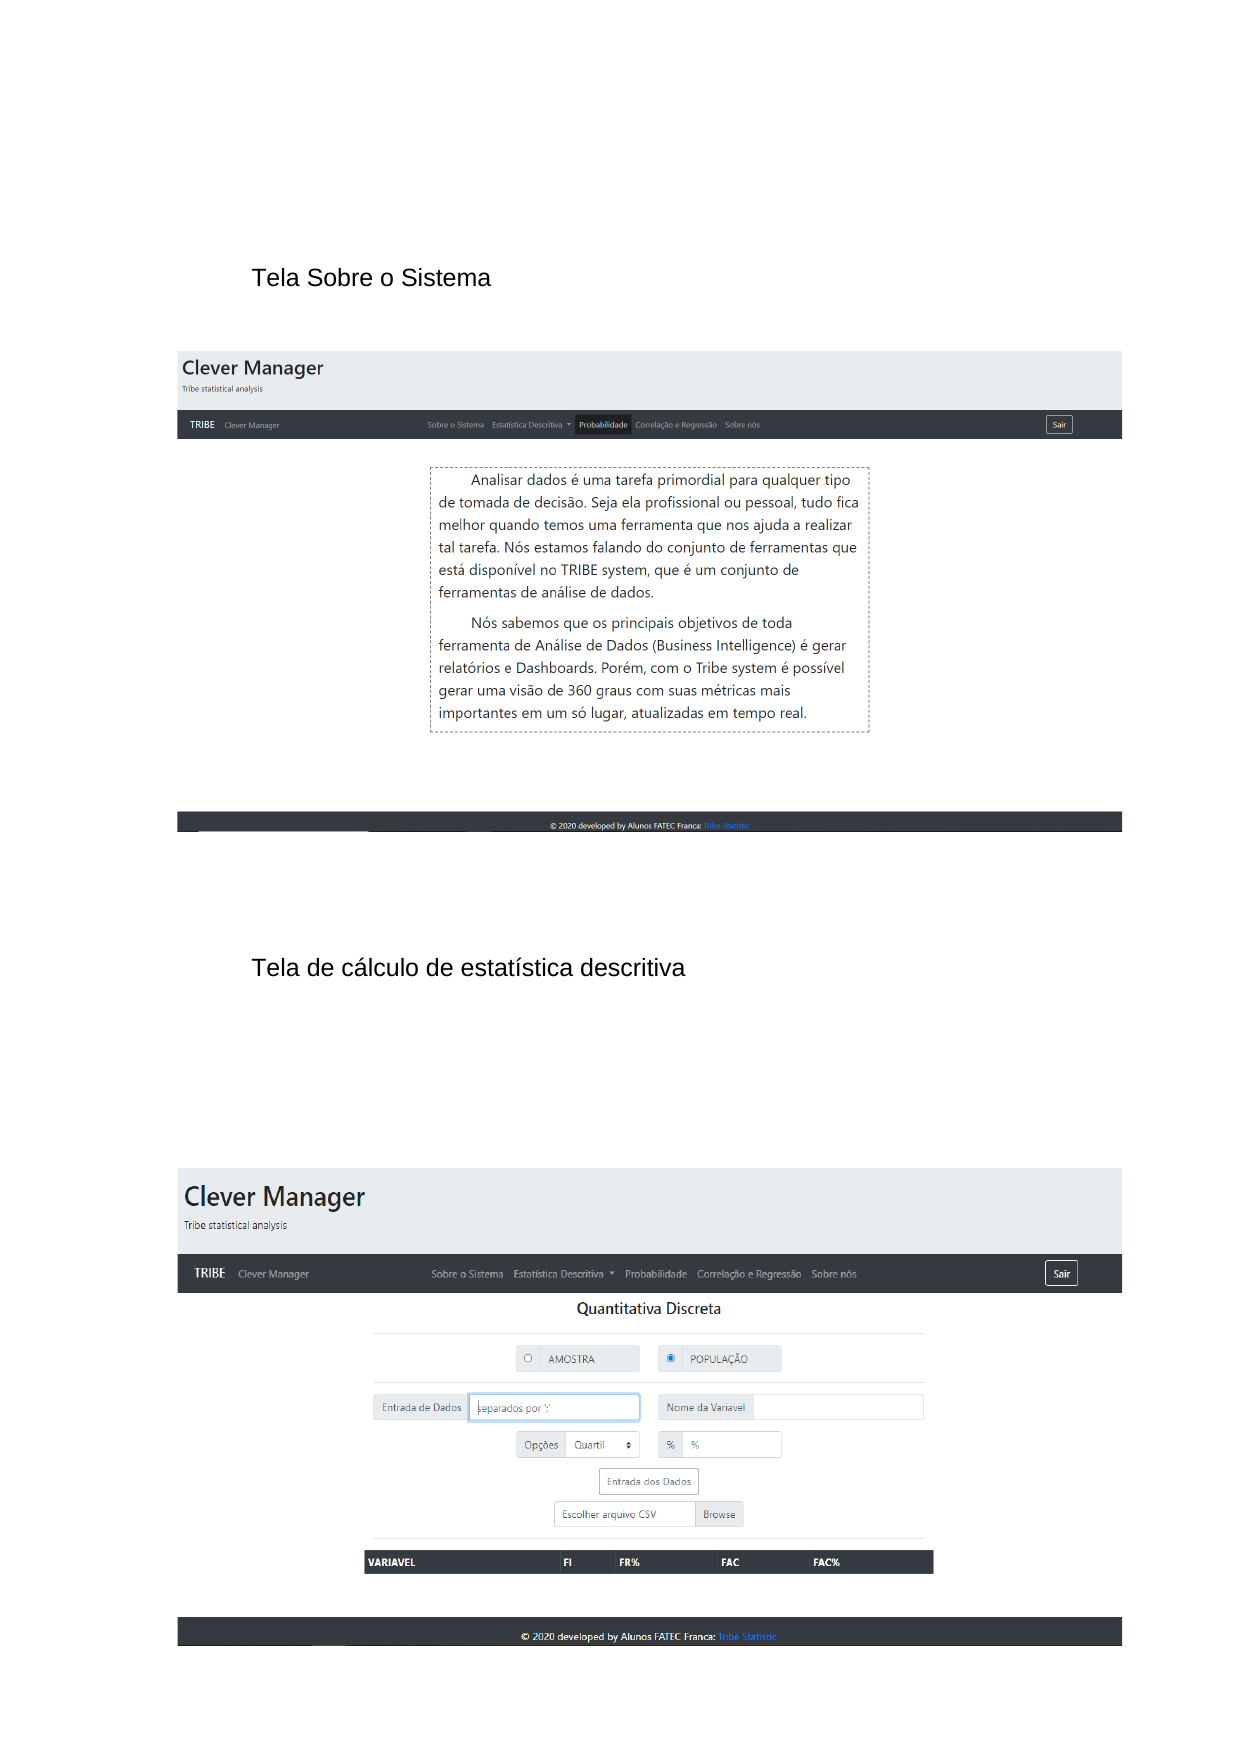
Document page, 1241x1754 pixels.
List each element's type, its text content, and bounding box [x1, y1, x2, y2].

text Tela de cálculo de estatística descritiva [177, 953, 1122, 982]
text Tela Sobre o Sistema [177, 263, 1122, 292]
picture [177, 1168, 1123, 1646]
picture [177, 351, 1123, 832]
